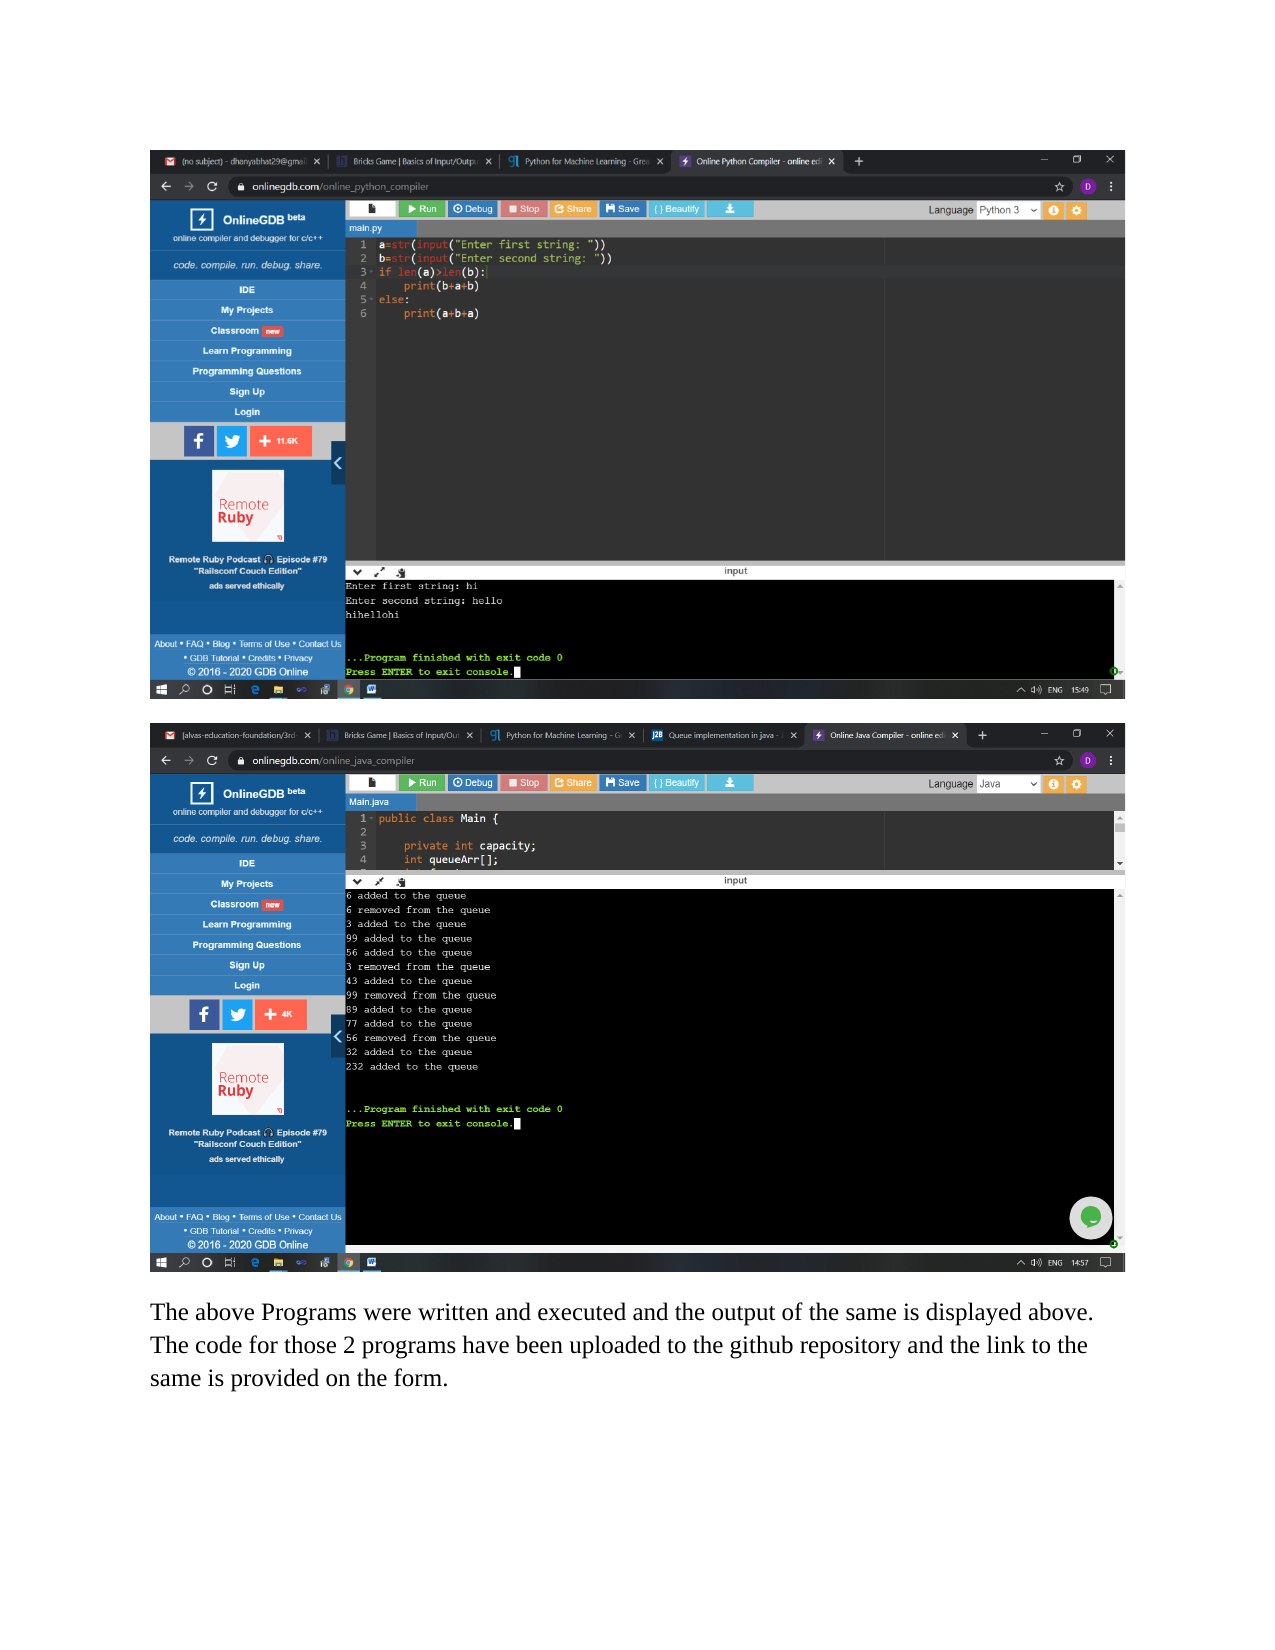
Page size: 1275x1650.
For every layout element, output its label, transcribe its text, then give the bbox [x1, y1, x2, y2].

picture [150, 723, 1125, 1272]
picture [150, 150, 1125, 699]
text The above Programs were written and executed and the output of the same is displayed above. The code for those 2 programs have been uploaded to the github repository and the link to the same is provided on the form. [150, 1297, 1125, 1392]
